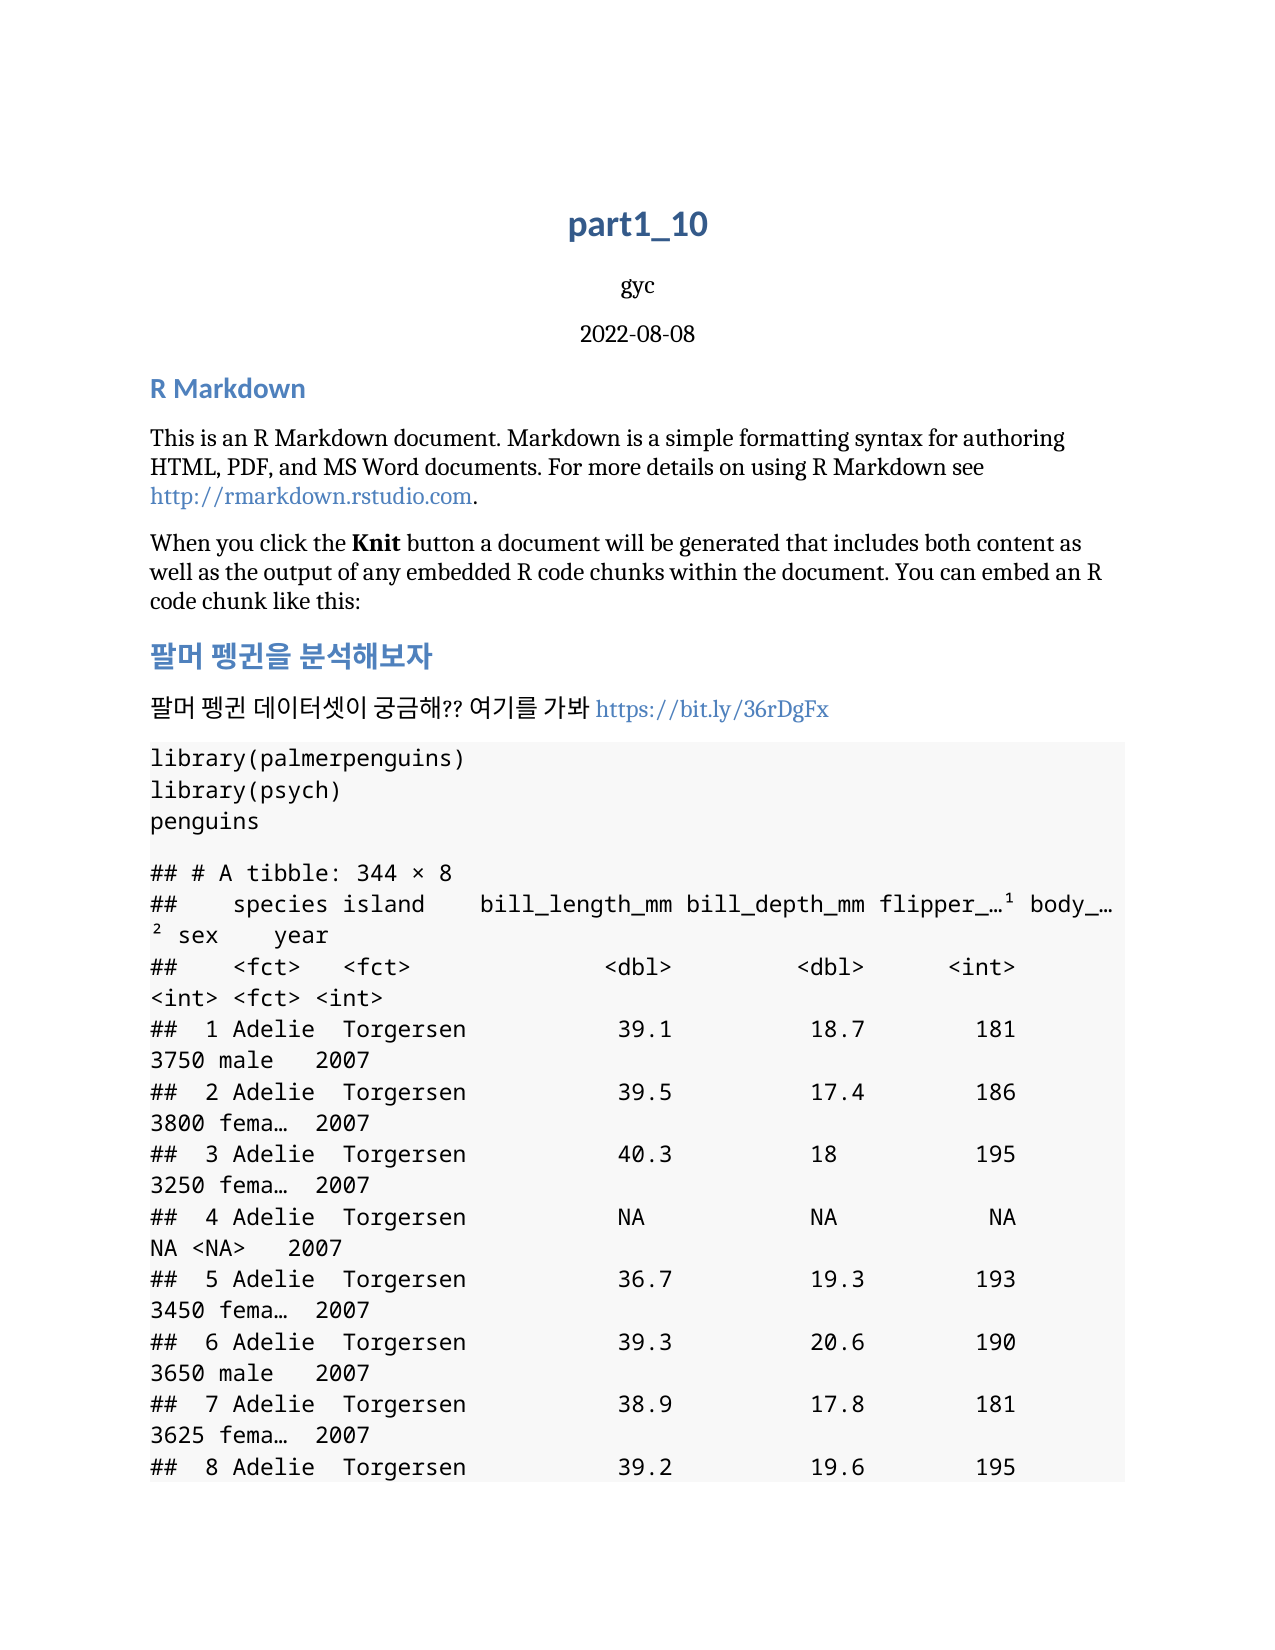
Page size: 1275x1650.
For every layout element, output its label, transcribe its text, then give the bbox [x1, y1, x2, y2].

title part1_10 [150, 200, 1125, 246]
text 팔머 펭귄 데이터셋이 궁금해?? 여기를 가봐 https://bit.ly/36rDgFx [150, 695, 1125, 724]
text library(palmerpenguins) library(psych) penguins [150, 742, 1125, 836]
subtitle R Markdown [150, 370, 1125, 406]
text This is an R Markdown document. Markdown is a simple formatting syntax for authoring HTML, PDF, and MS Word documents. For more details on using R Markdown see http://rmarkdown.rstudio.com. [150, 424, 1125, 511]
text gyc [150, 271, 1125, 299]
text 2022-08-08 [150, 320, 1125, 349]
text When you click the Knit button a document will be generated that includes both content as well as the output of any embedded R code chunks within the document. You can embed an R code chunk like this: [150, 529, 1125, 616]
subtitle 팔머 펭귄을 분석해보자 [150, 636, 1125, 676]
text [150, 857, 1125, 1482]
